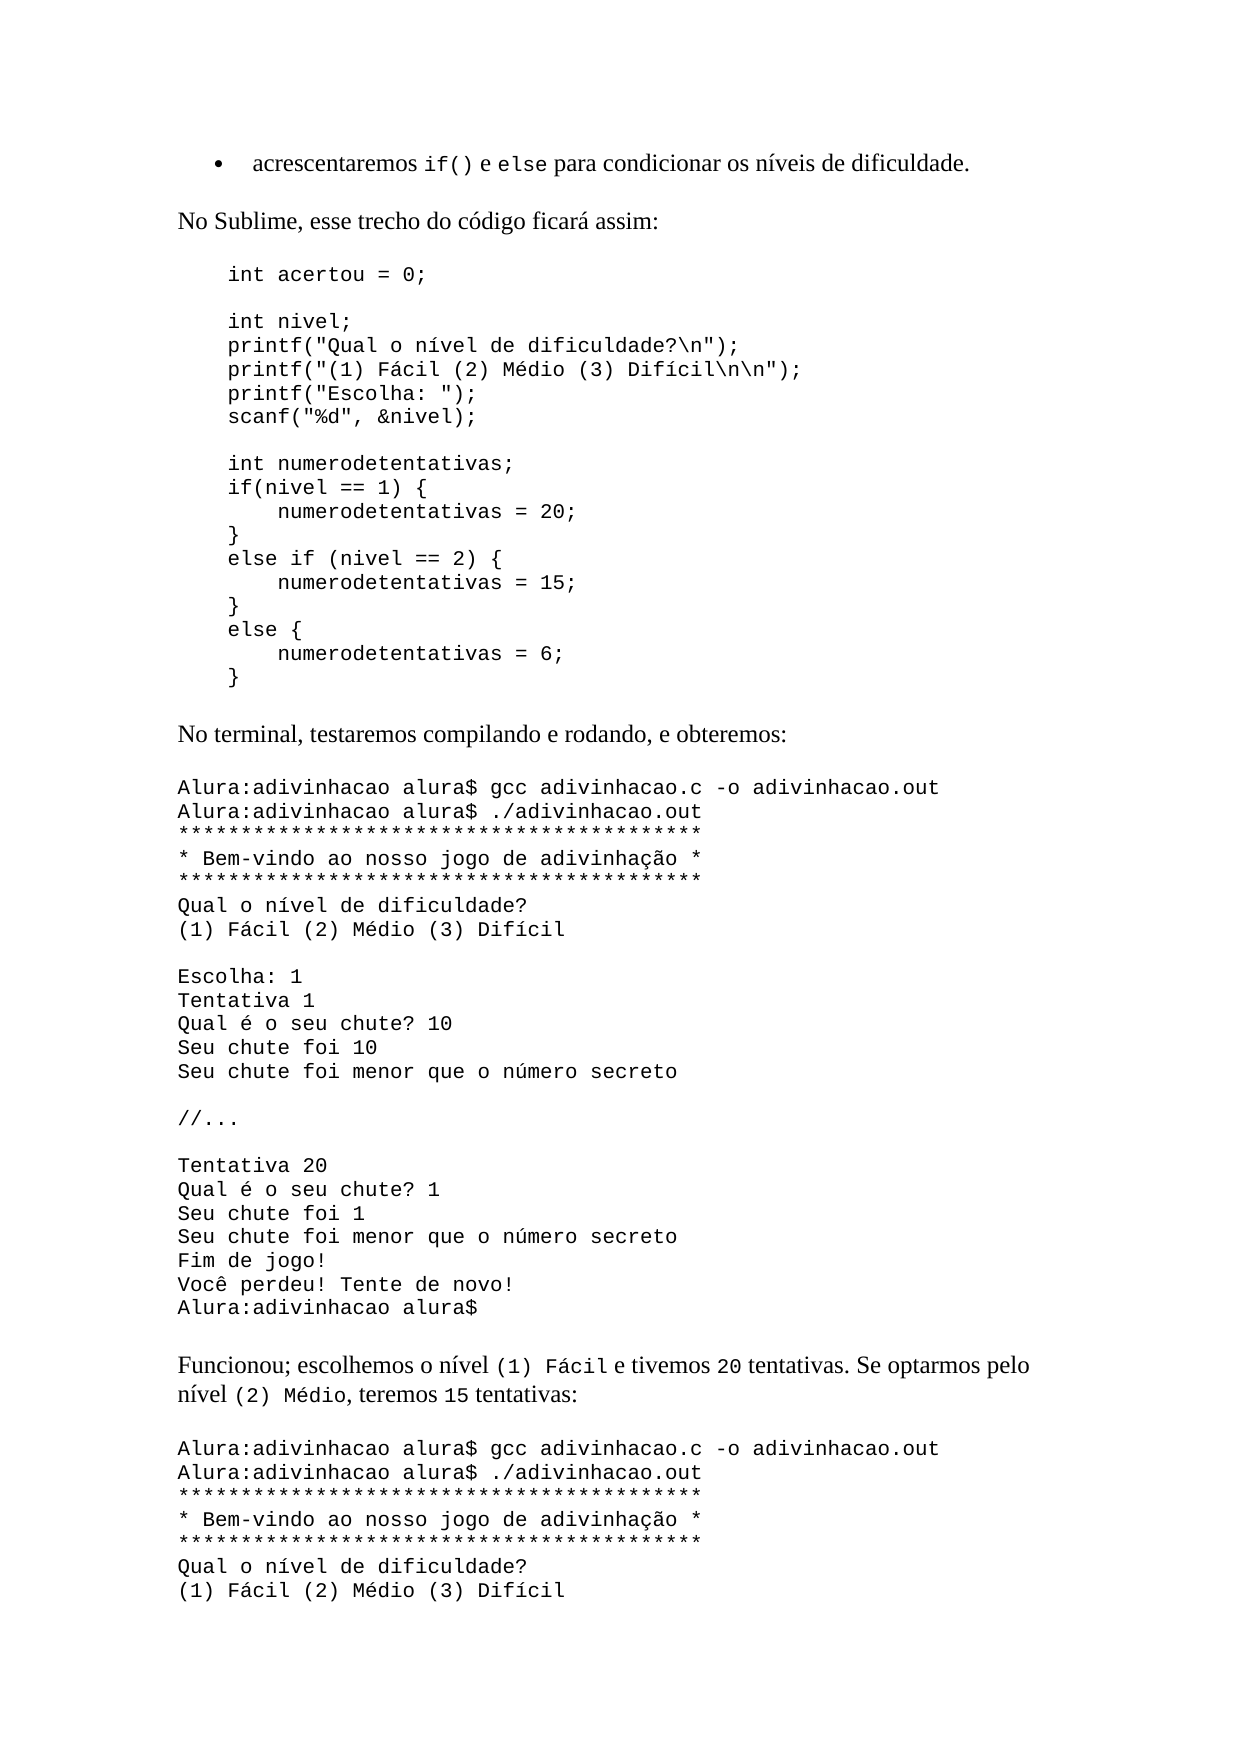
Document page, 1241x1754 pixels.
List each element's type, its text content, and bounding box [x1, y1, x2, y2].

text else { [177, 619, 1063, 643]
text * Bem-vindo ao nosso jogo de adivinhação * [177, 848, 1063, 872]
text Qual é o seu chute? 1 [177, 1179, 1063, 1203]
text Tentativa 1 [177, 990, 1063, 1013]
text int nivel; [177, 312, 1063, 335]
text * Bem-vindo ao nosso jogo de adivinhação * [177, 1509, 1063, 1533]
text } [177, 524, 1063, 548]
text Qual é o seu chute? 10 [177, 1013, 1063, 1037]
text No Sublime, esse trecho do código ficará assim: [177, 206, 1063, 235]
text Alura:adivinhacao alura$ ./adivinhacao.out [177, 1462, 1063, 1486]
text numerodetentativas = 6; [177, 643, 1063, 666]
text No terminal, testaremos compilando e rodando, e obteremos: [177, 719, 1063, 748]
text numerodetentativas = 20; [177, 501, 1063, 524]
text printf("Qual o nível de dificuldade?\n"); [177, 335, 1063, 359]
text printf("Escolha: "); [177, 382, 1063, 406]
text scanf("%d", &nivel); [177, 406, 1063, 430]
text Seu chute foi 10 [177, 1037, 1063, 1061]
text Fim de jogo! [177, 1250, 1063, 1273]
text Você perdeu! Tente de novo! [177, 1273, 1063, 1297]
text numerodetentativas = 15; [177, 572, 1063, 595]
text Alura:adivinhacao alura$ ./adivinhacao.out [177, 801, 1063, 824]
text } [177, 595, 1063, 619]
text //... [177, 1108, 1063, 1132]
list acrescentaremos if() e else para condicionar os níveis de dificuldade. [215, 148, 1063, 177]
text Qual o nível de dificuldade? [177, 1557, 1063, 1580]
text Seu chute foi menor que o número secreto [177, 1226, 1063, 1250]
text ****************************************** [177, 1533, 1063, 1557]
text ****************************************** [177, 872, 1063, 895]
text printf("(1) Fácil (2) Médio (3) Difícil\n\n"); [177, 359, 1063, 382]
text (1) Fácil (2) Médio (3) Difícil [177, 919, 1063, 942]
text Qual o nível de dificuldade? [177, 895, 1063, 919]
text Tentativa 20 [177, 1155, 1063, 1179]
text Alura:adivinhacao alura$ gcc adivinhacao.c -o adivinhacao.out [177, 777, 1063, 801]
text else if (nivel == 2) { [177, 548, 1063, 572]
text if(nivel == 1) { [177, 477, 1063, 501]
text ****************************************** [177, 824, 1063, 848]
text Seu chute foi menor que o número secreto [177, 1061, 1063, 1084]
text Alura:adivinhacao alura$ gcc adivinhacao.c -o adivinhacao.out [177, 1438, 1063, 1462]
text int numerodetentativas; [177, 453, 1063, 477]
text Escolha: 1 [177, 966, 1063, 990]
text ****************************************** [177, 1486, 1063, 1509]
text (1) Fácil (2) Médio (3) Difícil [177, 1580, 1063, 1604]
text Alura:adivinhacao alura$ [177, 1297, 1063, 1321]
text Funcionou; escolhemos o nível (1) Fácil e tivemos 20 tentativas. Se optarmos pelo nível (2) Médio, teremos 15 tentativas: [177, 1350, 1063, 1409]
text } [177, 666, 1063, 690]
text int acertou = 0; [177, 264, 1063, 288]
text Seu chute foi 1 [177, 1203, 1063, 1226]
